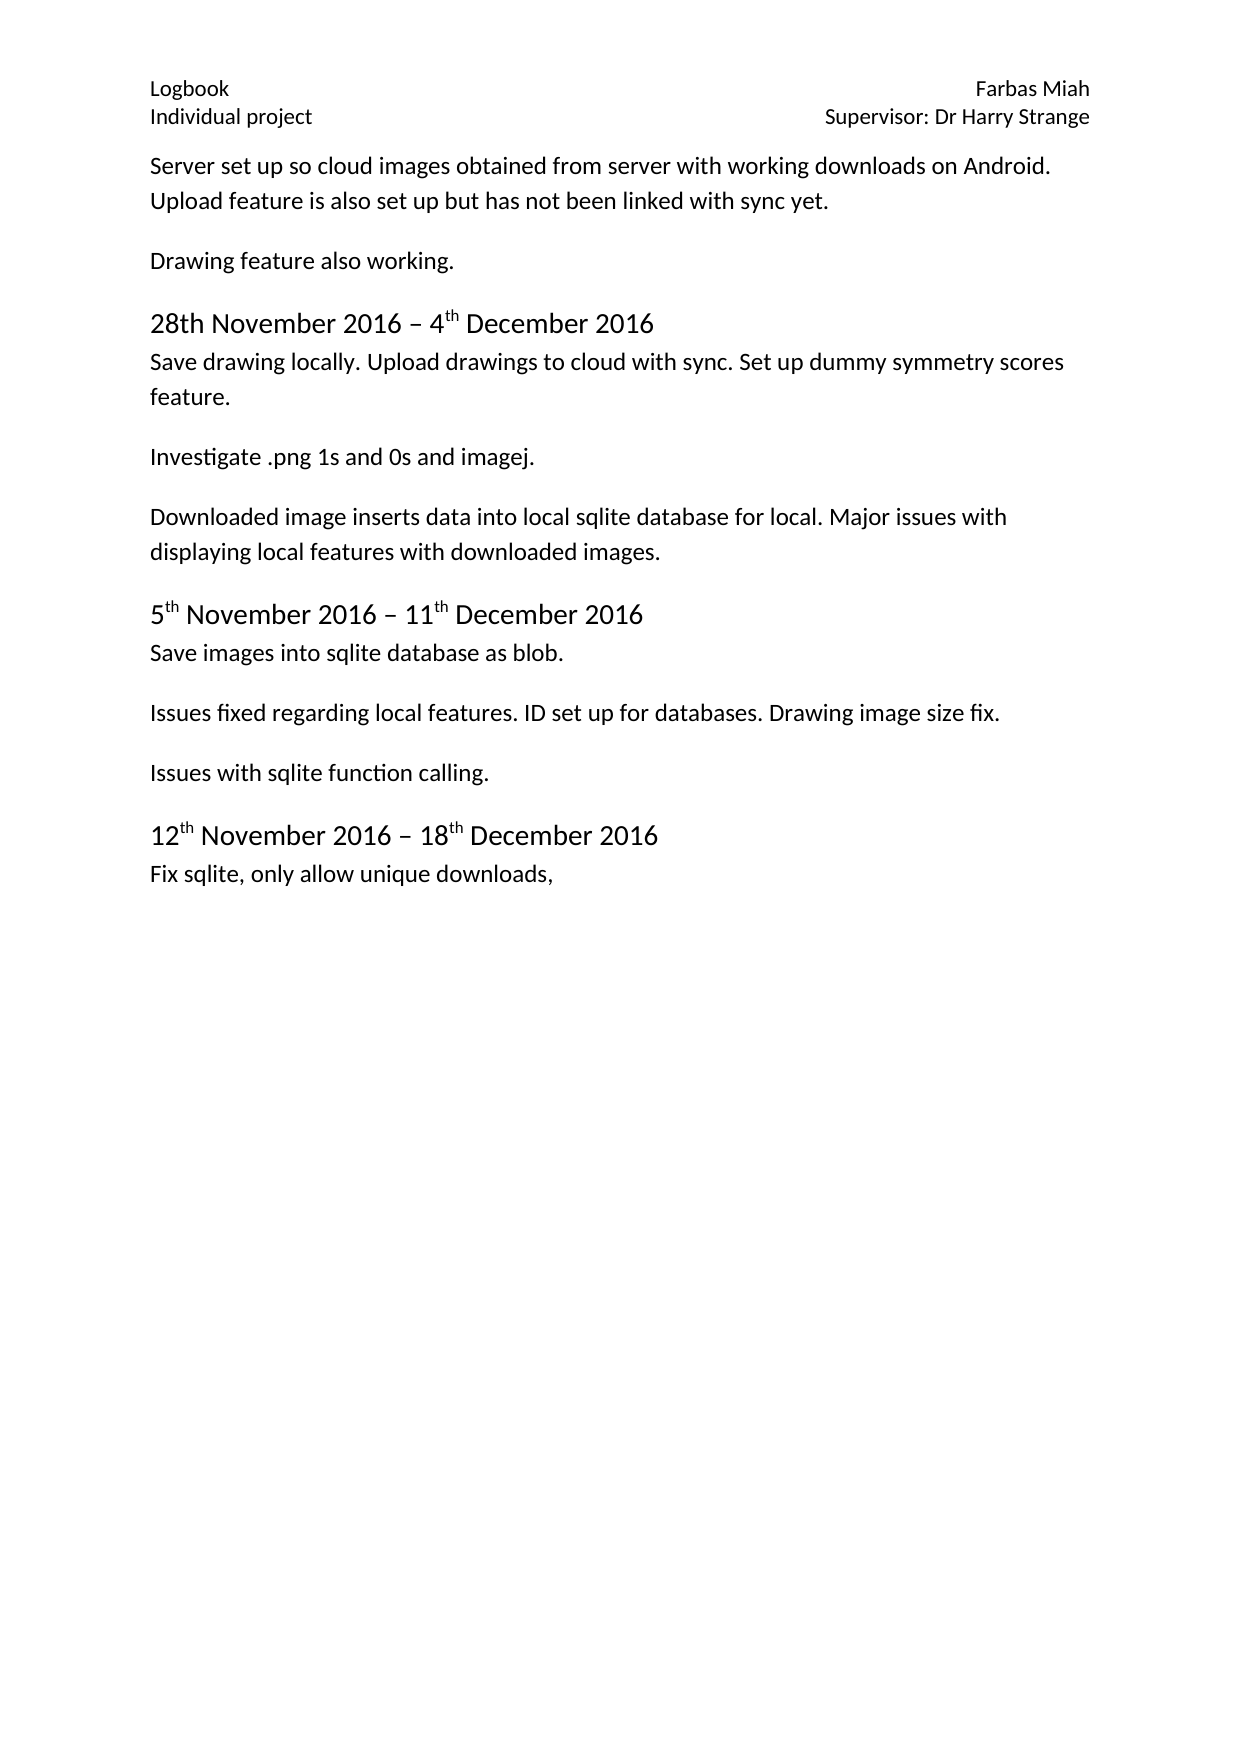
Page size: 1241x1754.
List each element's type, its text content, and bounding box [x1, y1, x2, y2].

text Investigate .png 1s and 0s and imagej. [150, 441, 1090, 471]
text 28th November 2016 – 4th December 2016 [150, 305, 1090, 341]
text Fix sqlite, only allow unique downloads, [150, 858, 1090, 888]
text Drawing feature also working. [150, 245, 1090, 276]
text Issues fixed regarding local features. ID set up for databases. Drawing image size fix. [150, 697, 1090, 727]
text 12th November 2016 – 18th December 2016 [150, 817, 1090, 852]
text Save images into sqlite database as blob. [150, 637, 1090, 667]
text Save drawing locally. Upload drawings to cloud with sync. Set up dummy symmetry scores feature. [150, 346, 1090, 411]
text 5th November 2016 – 11th December 2016 [150, 596, 1090, 632]
text Issues with sqlite function calling. [150, 757, 1090, 787]
text Downloaded image inserts data into local sqlite database for local. Major issues with displaying local features with downloaded images. [150, 501, 1090, 566]
